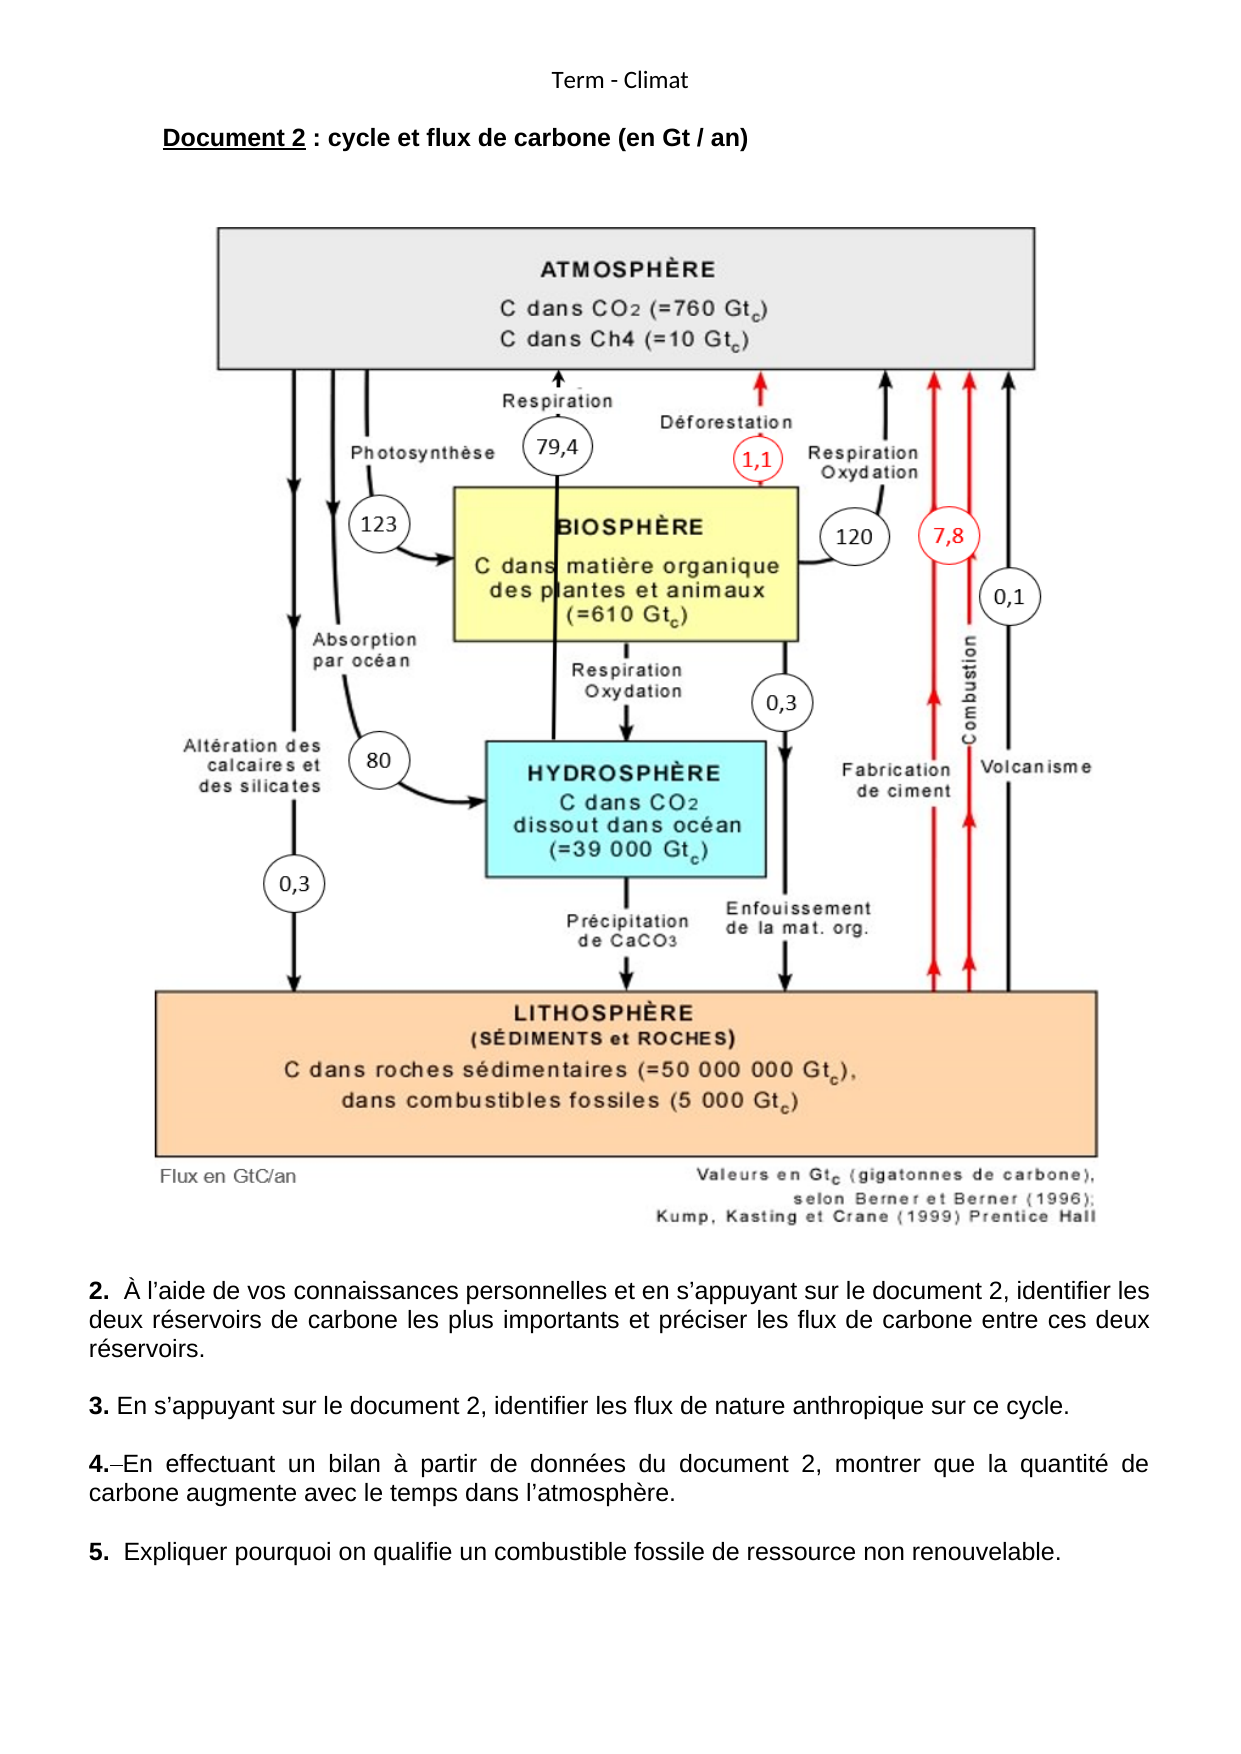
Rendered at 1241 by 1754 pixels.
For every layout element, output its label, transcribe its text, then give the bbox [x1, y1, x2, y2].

text 3. En s’appuyant sur le document 2, identifier les flux de nature anthropique sur ce cycle. [89, 1391, 1152, 1420]
text 4. En effectuant un bilan à partir de données du document 2, montrer que la quantité de carbone augmente avec le temps dans l’atmosphère. [89, 1449, 1152, 1506]
picture [133, 218, 1107, 1229]
text 2. À l’aide de vos connaissances personnelles et en s’appuyant sur le document 2, identifier les deux réservoirs de carbone les plus importants et préciser les flux de carbone entre ces deux réservoirs. [89, 1276, 1152, 1363]
text 5. Expliquer pourquoi on qualifie un combustible fossile de ressource non renouvelable. [89, 1537, 1152, 1566]
text Document 2 : cycle et flux de carbone (en Gt / an) [162, 123, 1152, 152]
